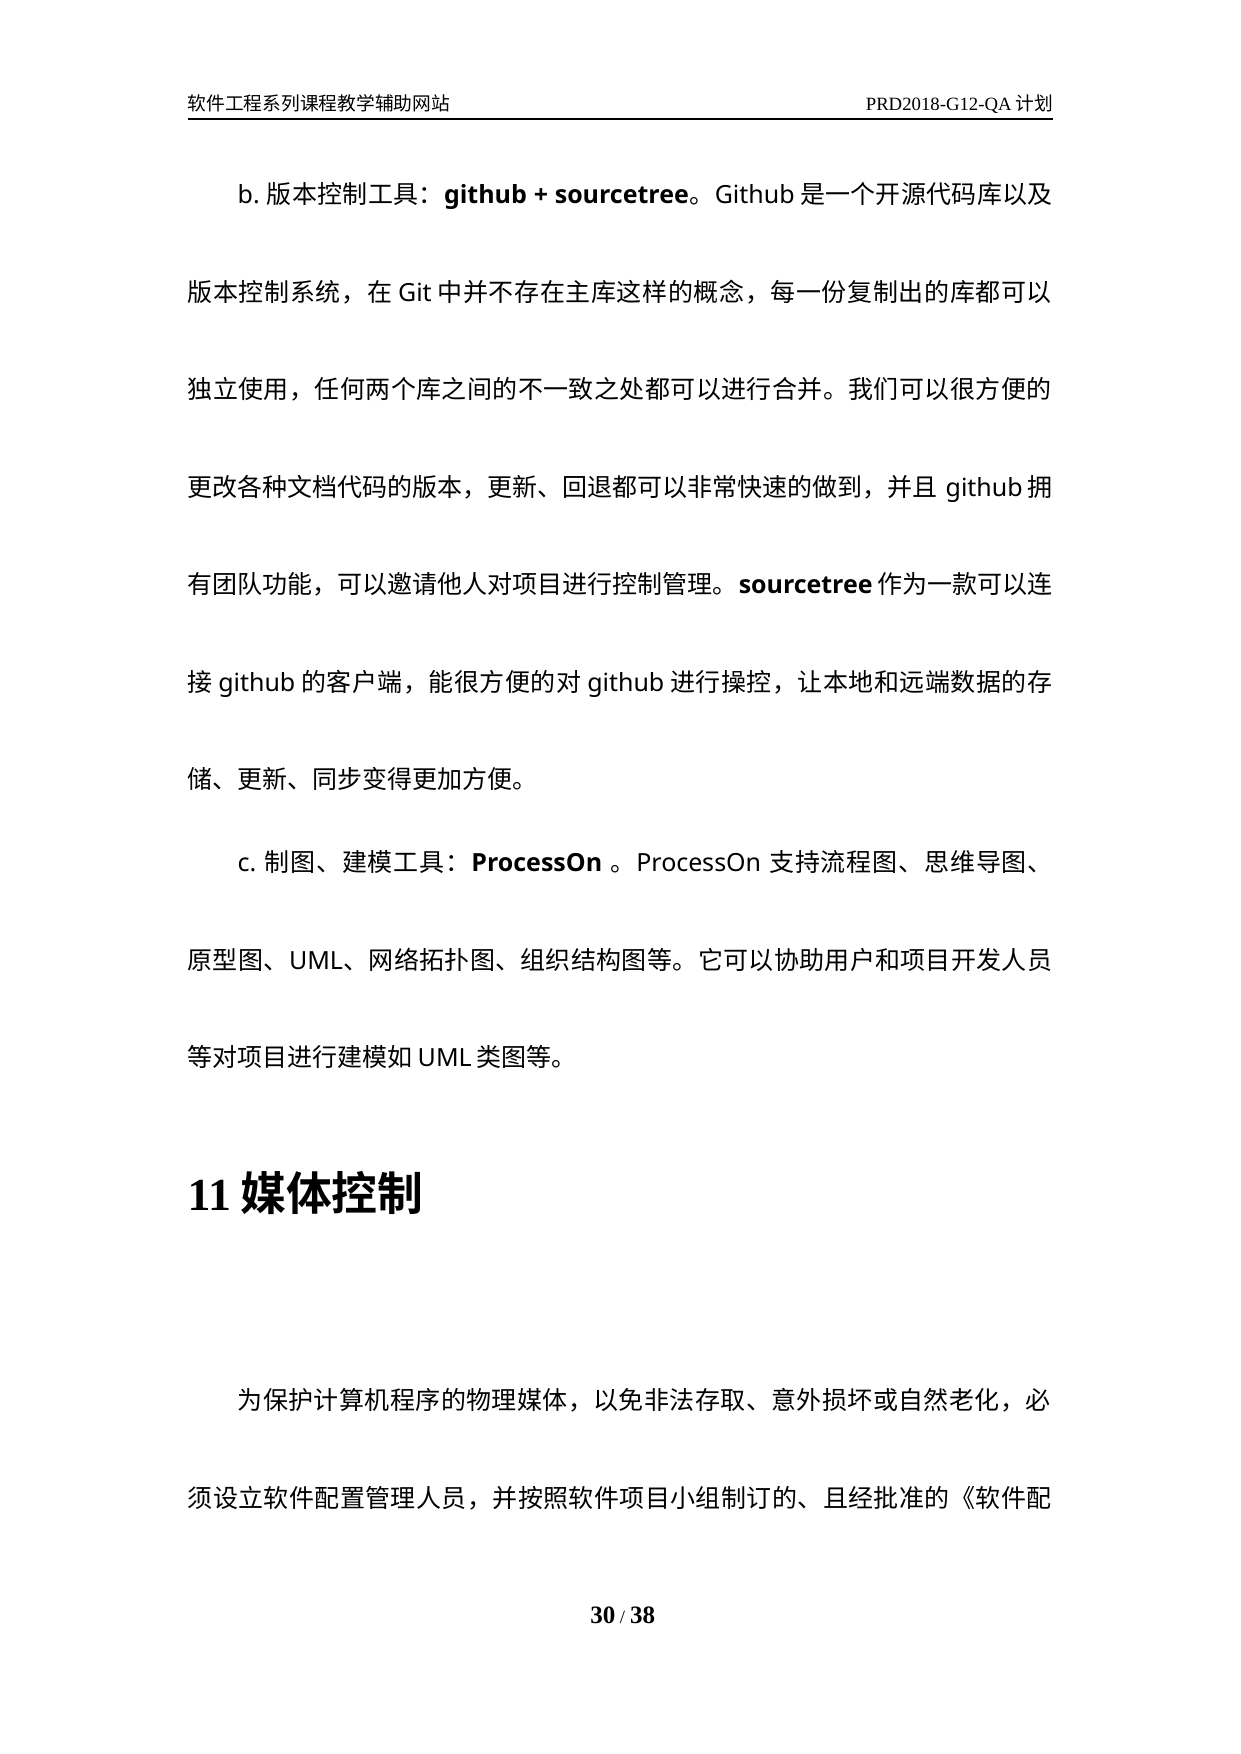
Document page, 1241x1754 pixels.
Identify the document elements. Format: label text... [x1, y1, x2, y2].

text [187, 1366, 1053, 1529]
text c. 制图、建模工具：ProcessOn 。ProcessOn 支持流程图、思维导图、原型图、UML、网络拓扑图、组织结构图等。它可以协助用户和项目开发人员等对项目进行建模如UML类图等。 [187, 828, 1053, 1088]
text b. 版本控制工具：github + sourcetree。Github是一个开源代码库以及版本控制系统，在Git中并不存在主库这样的概念，每一份复制出的库都可以独立使用，任何两个库之间的不一致之处都可以进行合并。我们可以很方便的更改各种文档代码的版本，更新、回退都可以非常快速的做到，并且github拥有团队功能，可以邀请他人对项目进行控制管理。sourcetree作为一款可以连接github的客户端，能很方便的对github进行操控，让本地和远端数据的存储、更新、同步变得更加方便。 [187, 160, 1053, 810]
subtitle 11媒体控制 [187, 1142, 1053, 1239]
